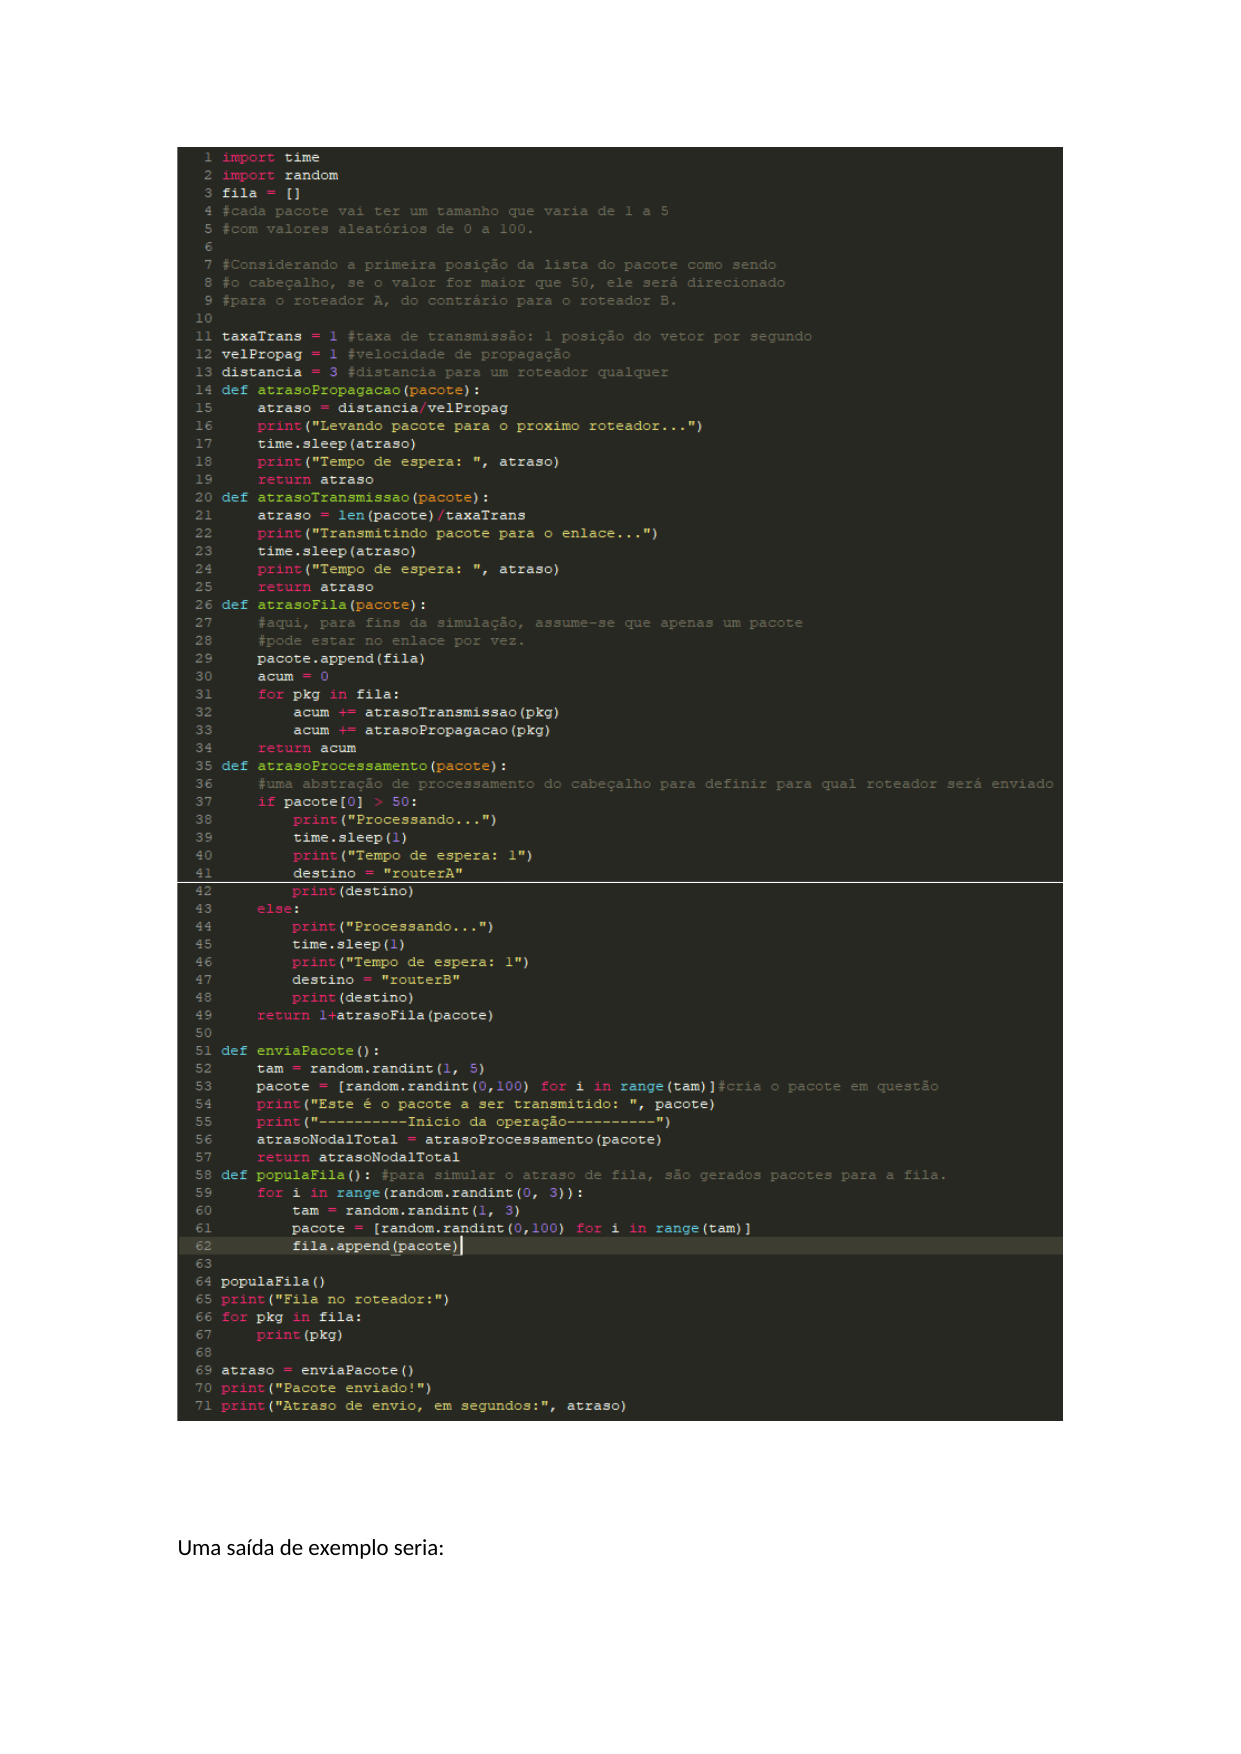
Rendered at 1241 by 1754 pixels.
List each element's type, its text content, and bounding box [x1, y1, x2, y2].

text Uma saída de exemplo seria: [177, 1533, 1063, 1561]
picture [177, 883, 1063, 1421]
picture [177, 147, 1063, 882]
